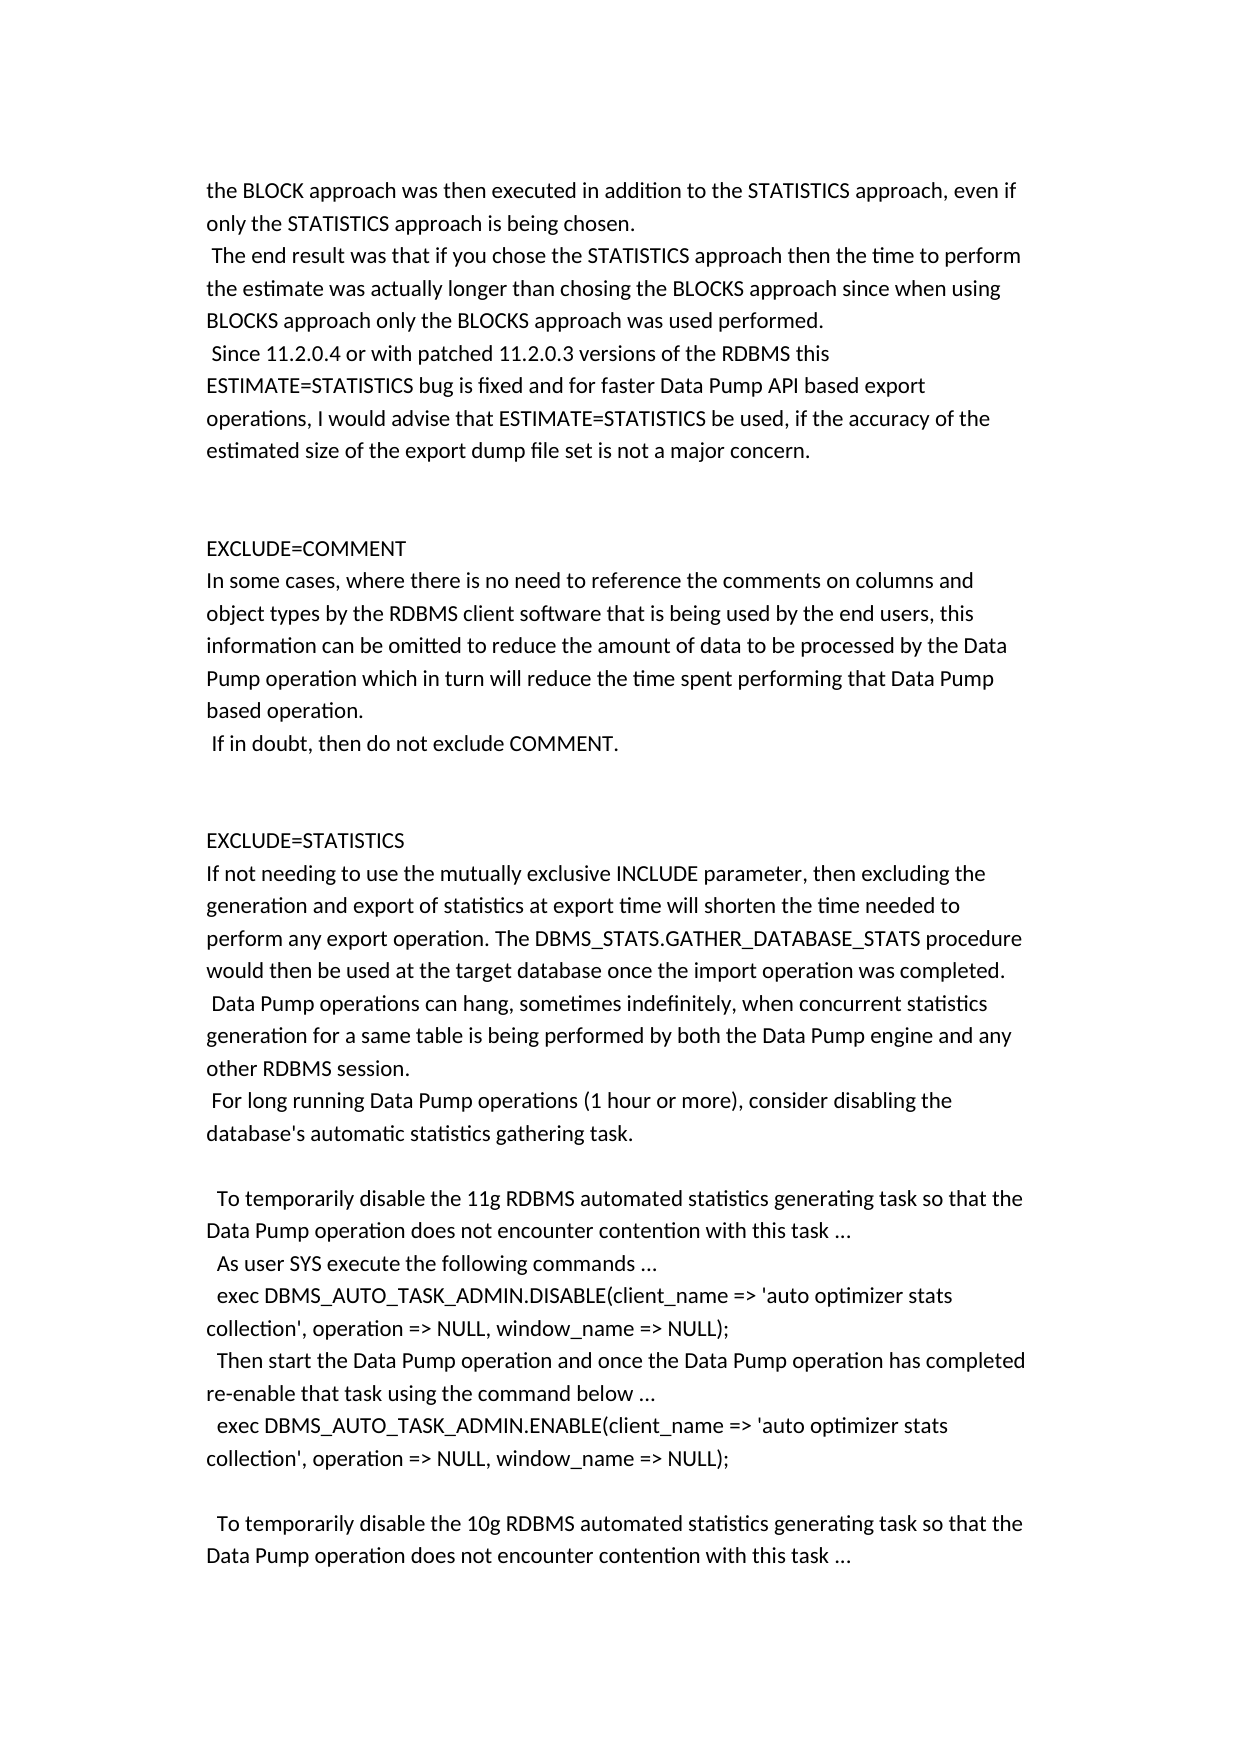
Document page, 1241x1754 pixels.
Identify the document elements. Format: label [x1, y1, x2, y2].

table_header [188, 162, 1053, 1584]
